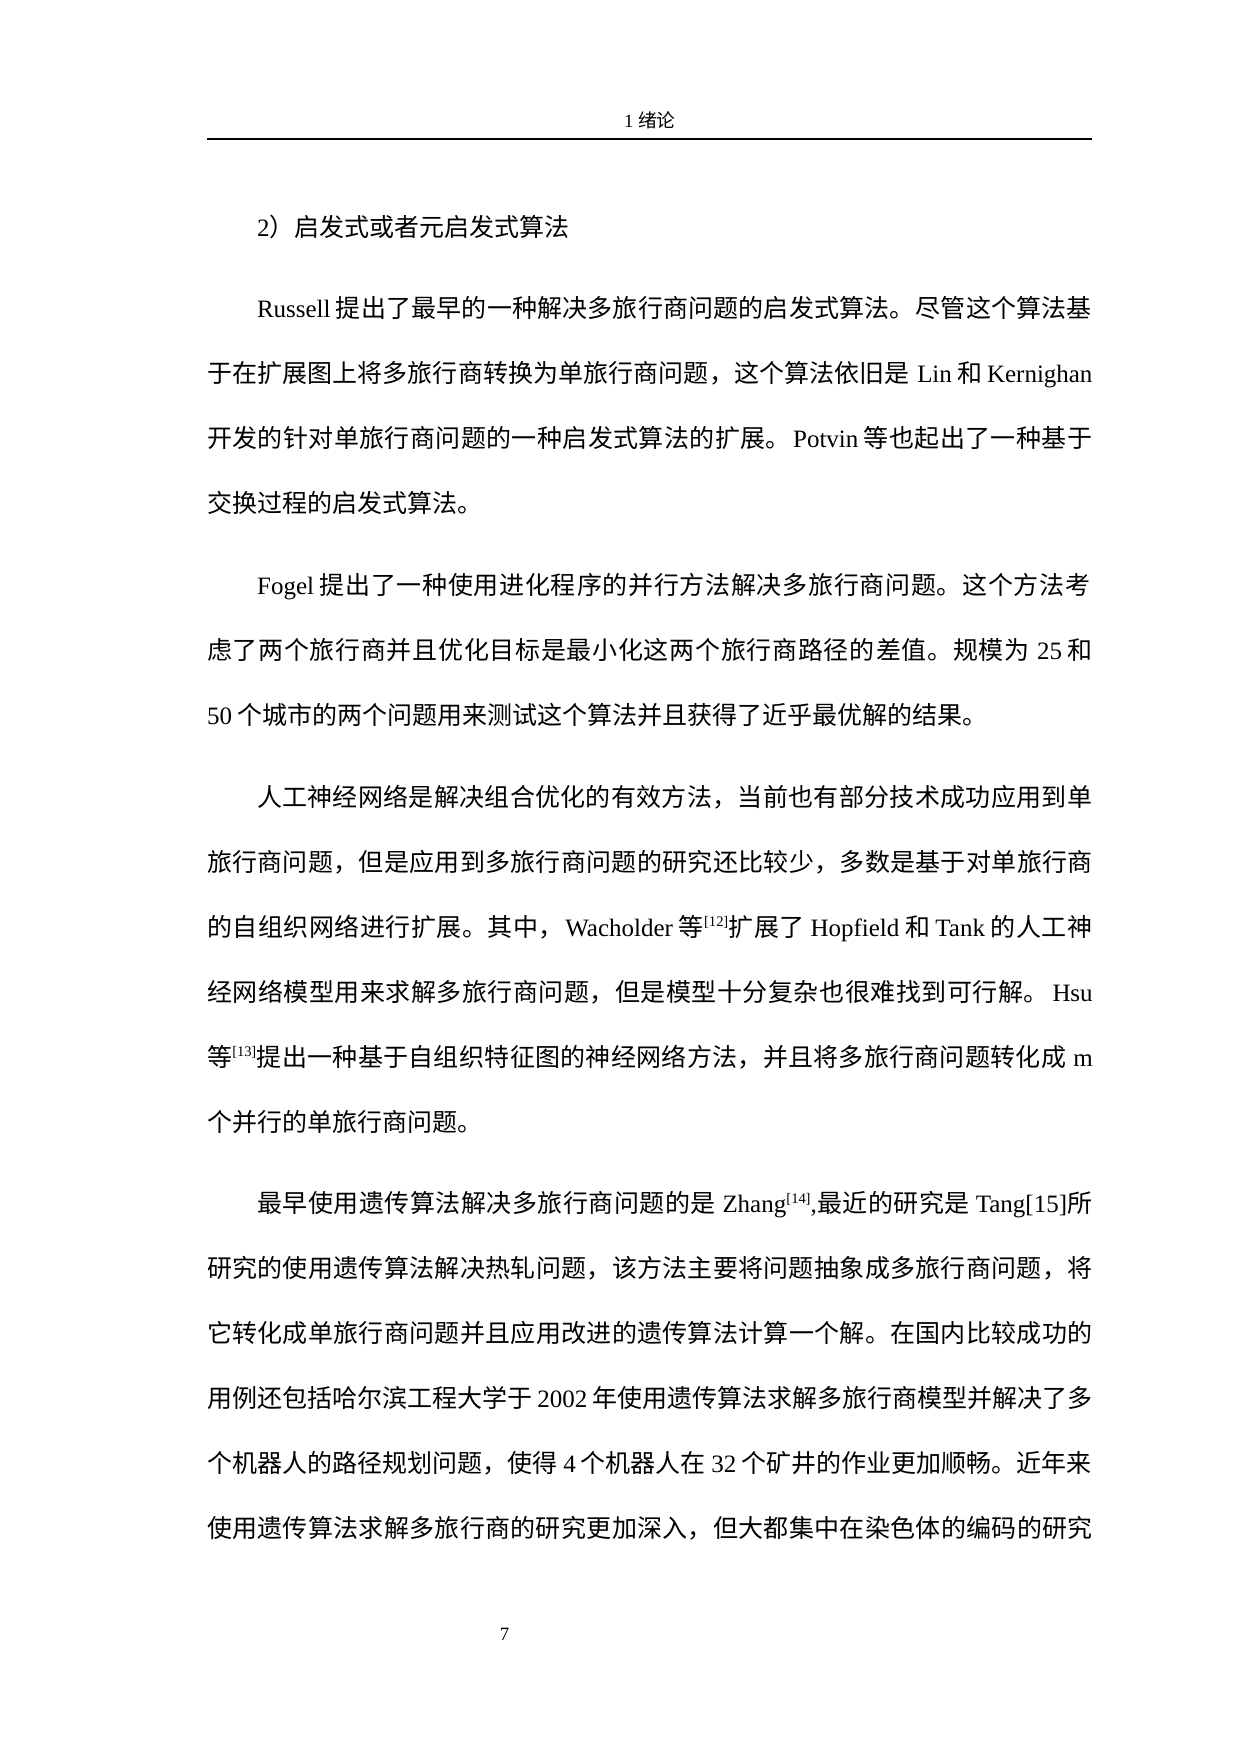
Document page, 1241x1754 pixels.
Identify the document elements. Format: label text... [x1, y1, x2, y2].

text 2）启发式或者元启发式算法 [207, 193, 1092, 258]
text 人工神经网络是解决组合优化的有效方法，当前也有部分技术成功应用到单旅行商问题，但是应用到多旅行商问题的研究还比较少，多数是基于对单旅行商的自组织网络进行扩展。其中，Wacholder等[12]扩展了Hopfield和Tank的人工神经网络模型用来求解多旅行商问题，但是模型十分复杂也很难找到可行解。Hsu等[13]提出一种基于自组织特征图的神经网络方法，并且将多旅行商问题转化成m个并行的单旅行商问题。 [207, 763, 1092, 1153]
text Russell提出了最早的一种解决多旅行商问题的启发式算法。尽管这个算法基于在扩展图上将多旅行商转换为单旅行商问题，这个算法依旧是Lin和Kernighan开发的针对单旅行商问题的一种启发式算法的扩展。Potvin等也起出了一种基于交换过程的启发式算法。 [207, 274, 1092, 534]
text Fogel提出了一种使用进化程序的并行方法解决多旅行商问题。这个方法考虑了两个旅行商并且优化目标是最小化这两个旅行商路径的差值。规模为25和50个城市的两个问题用来测试这个算法并且获得了近乎最优解的结果。 [207, 551, 1092, 746]
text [207, 1169, 1092, 1559]
